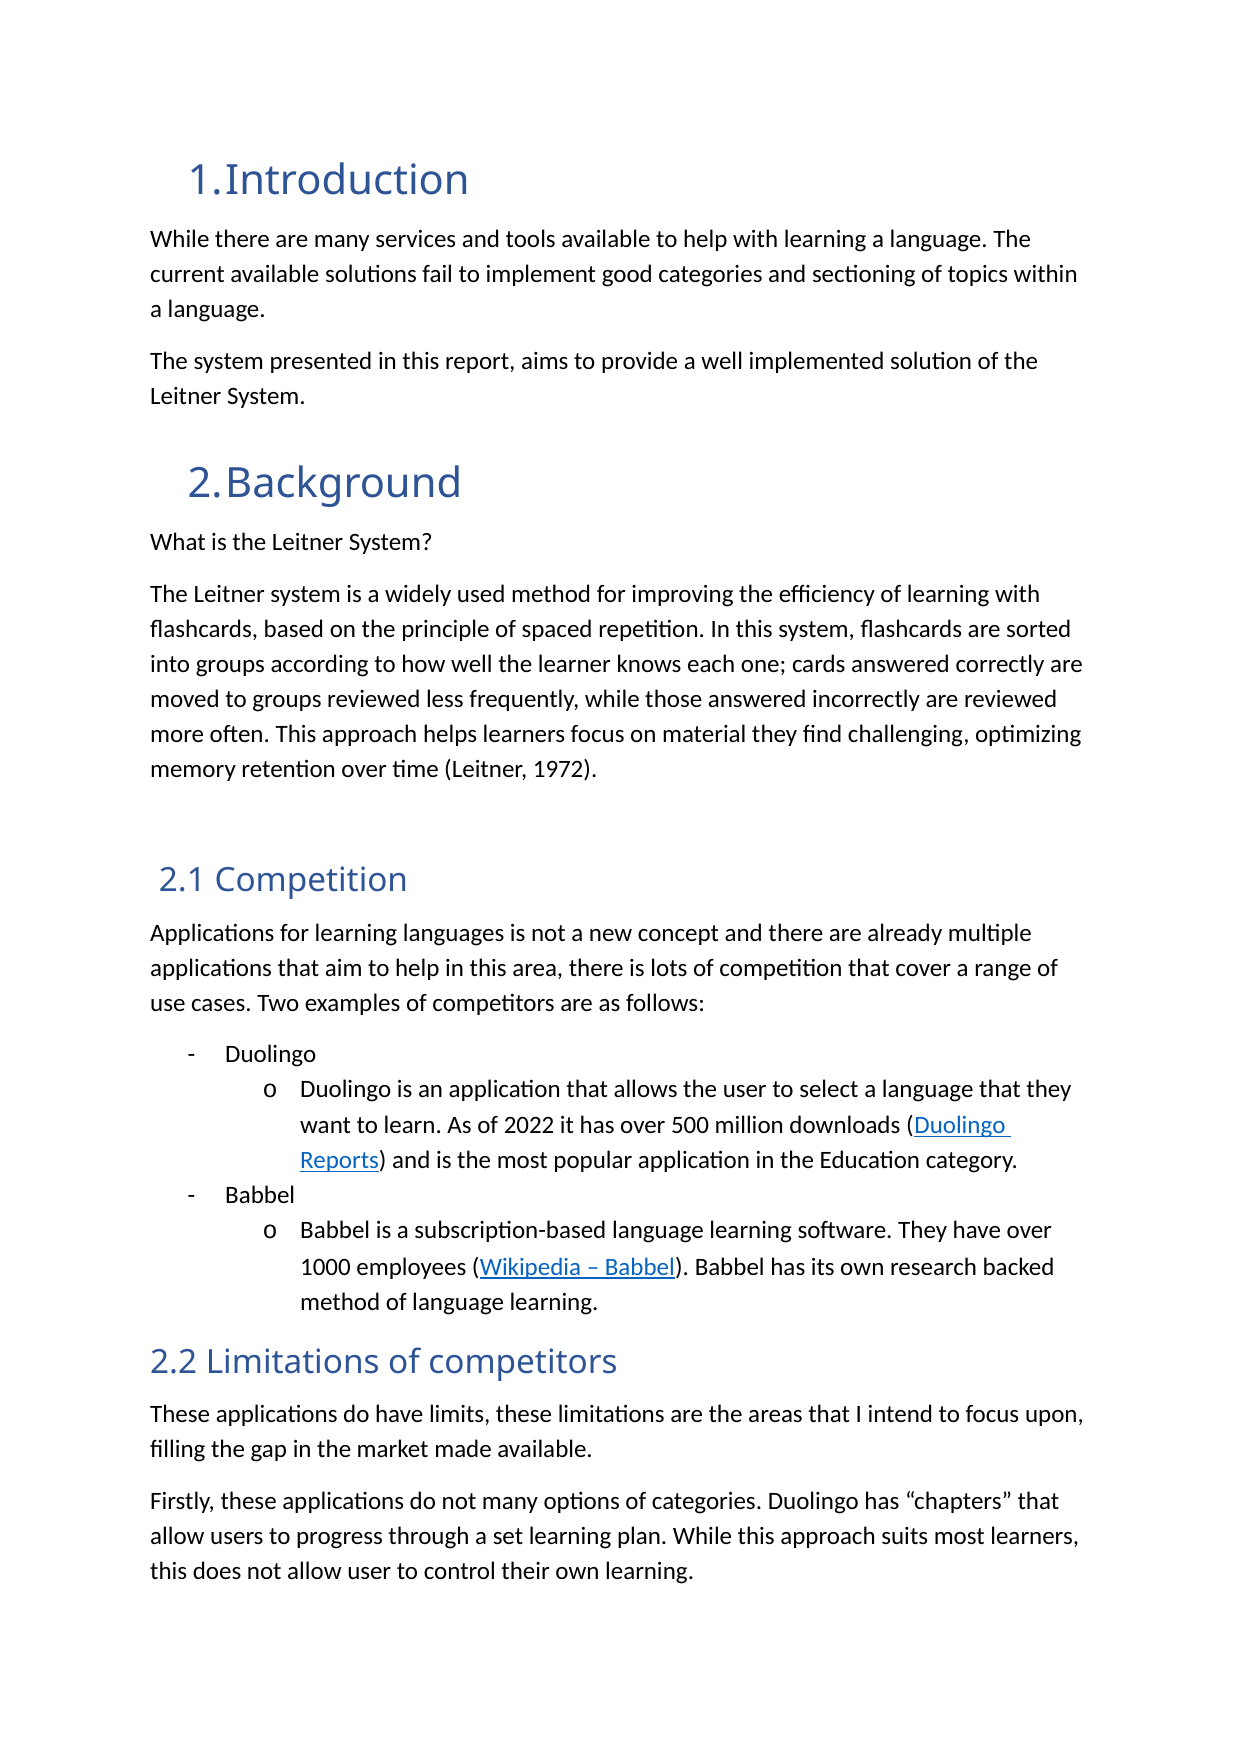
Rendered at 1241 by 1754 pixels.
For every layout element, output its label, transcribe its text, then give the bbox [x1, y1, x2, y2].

text What is the Leitner System? [150, 526, 1090, 557]
text While there are many services and tools available to help with learning a language. The current available solutions fail to implement good categories and sectioning of topics within a language. [150, 223, 1090, 324]
subtitle 2.2 Limitations of competitors [150, 1338, 1090, 1383]
text Firstly, these applications do not many options of categories. Duolingo has “chapters” that allow users to progress through a set learning plan. While this approach suits most learners, this does not allow user to control their own learning. [150, 1485, 1090, 1585]
subtitle 2.1 Competition [150, 856, 1090, 902]
subtitle Introduction [187, 150, 1090, 207]
list Babbel [187, 1180, 1090, 1210]
list Duolingo is an application that allows the user to select a language that they want to learn. As of 2022 it has over 500 million downloads (Duolingo Reports) and is the most popular application in the Education category. [262, 1073, 1090, 1175]
text The Leitner system is a widely used method for improving the efficiency of learning with flashcards, based on the principle of spaced repetition. In this system, flashcards are sorted into groups according to how well the learner knows each one; cards answered correctly are moved to groups reviewed less frequently, while those answered incorrectly are reviewed more often. This approach helps learners focus on material they find challenging, optimizing memory retention over time (Leitner, 1972). [150, 578, 1090, 783]
text Applications for learning languages is not a new concept and there are already multiple applications that aim to help in this area, there is lots of competition that cover a range of use cases. Two examples of competitors are as follows: [150, 917, 1090, 1017]
list Duolingo [187, 1038, 1090, 1069]
text The system presented in this report, aims to provide a well implemented solution of the Leitner System. [150, 345, 1090, 411]
subtitle Background [187, 453, 1090, 509]
list Babbel is a subscription-based language learning software. They have over 1000 employees (Wikipedia – Babbel). Babbel has its own research backed method of language learning. [262, 1215, 1090, 1316]
text These applications do have limits, these limitations are the areas that I intend to focus upon, filling the gap in the market made available. [150, 1398, 1090, 1464]
